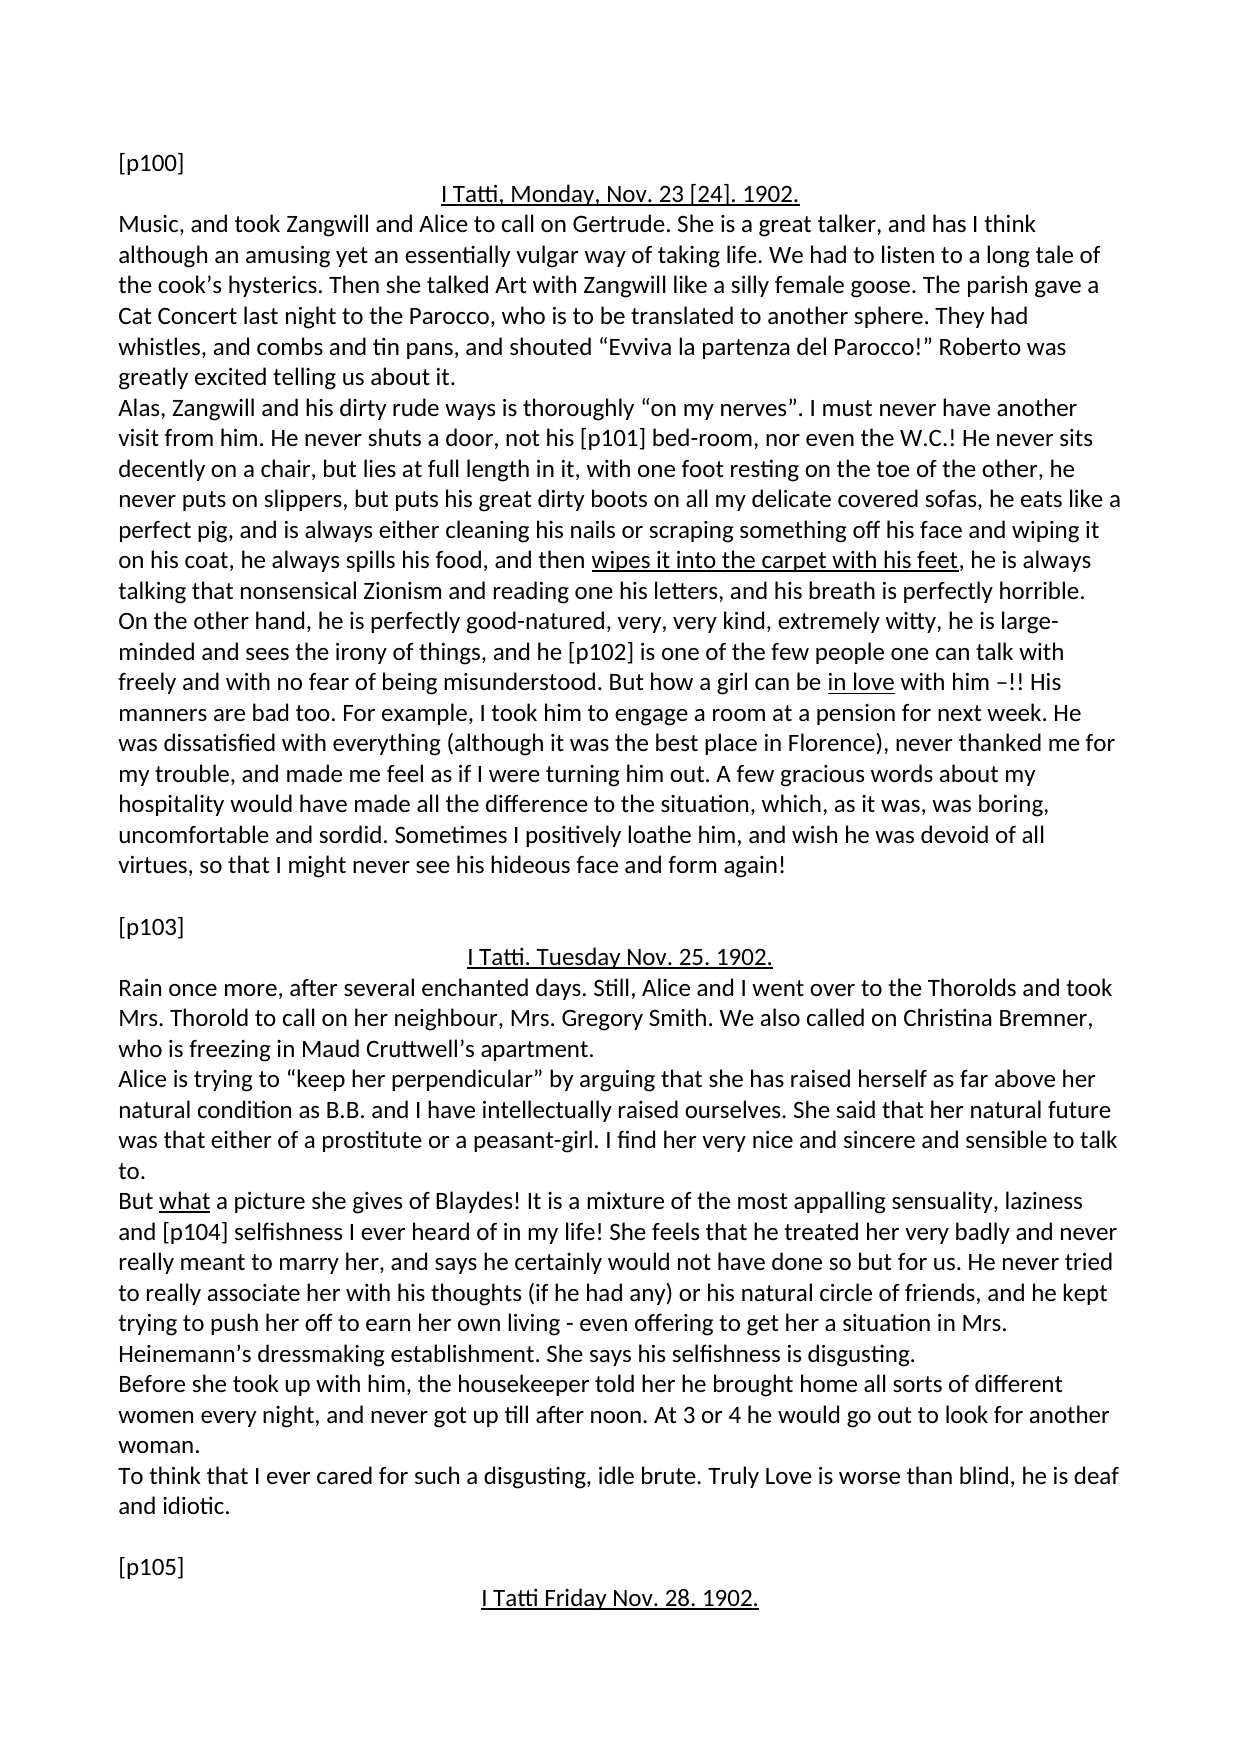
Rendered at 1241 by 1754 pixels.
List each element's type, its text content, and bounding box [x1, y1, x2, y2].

text Music, and took Zangwill and Alice to call on Gertrude. She is a great talker, and has I think although an amusing yet an essentially vulgar way of taking life. We had to listen to a long tale of the cook’s hysterics. Then she talked Art with Zangwill like a silly female goose. The parish gave a Cat Concert last night to the Parocco, who is to be translated to another sphere. They had whistles, and combs and tin pans, and shouted “Evviva la partenza del Parocco!” Roberto was greatly excited telling us about it. [118, 209, 1122, 392]
text Rain once more, after several enchanted days. Still, Alice and I went over to the Thorolds and took Mrs. Thorold to call on her neighbour, Mrs. Gregory Smith. We also called on Christina Bremner, who is freezing in Maud Cruttwell’s apartment. [118, 972, 1122, 1063]
text To think that I ever cared for such a disgusting, idle brute. Truly Love is worse than blind, he is deaf and idiotic. [118, 1460, 1122, 1521]
text I Tatti. Tuesday Nov. 25. 1902. [118, 941, 1122, 972]
text On the other hand, he is perfectly good-natured, very, very kind, extremely witty, he is large-minded and sees the irony of things, and he [p102] is one of the few people one can talk with freely and with no fear of being misunderstood. But how a girl can be in love with him –!! His manners are bad too. For example, I took him to engage a room at a pension for next week. He was dissatisfied with everything (although it was the best place in Florence), never thanked me for my trouble, and made me feel as if I were turning him out. A few gracious words about my hospitality would have made all the difference to the situation, which, as it was, was boring, uncomfortable and sordid. Sometimes I positively loathe him, and wish he was devoid of all virtues, so that I might never see his hideous face and form again! [118, 605, 1122, 880]
text [p105] [118, 1552, 1122, 1582]
text Alas, Zangwill and his dirty rude ways is thoroughly “on my nerves”. I must never have another visit from him. He never shuts a door, not his [p101] bed-room, nor even the W.C.! He never sits decently on a chair, but lies at full length in it, with one foot resting on the toe of the other, he never puts on slippers, but puts his great dirty boots on all my delicate covered sofas, he eats like a perfect pig, and is always either cleaning his nails or scraping something off his face and wiping it on his coat, he always spills his food, and then wipes it into the carpet with his feet, he is always talking that nonsensical Zionism and reading one his letters, and his breath is perfectly horrible. [118, 392, 1122, 605]
text Alice is trying to “keep her perpendicular” by arguing that she has raised herself as far above her natural condition as B.B. and I have intellectually raised ourselves. She said that her natural future was that either of a prostitute or a peasant-girl. I find her very nice and sincere and sensible to talk to. [118, 1063, 1122, 1185]
text [p103] [118, 911, 1122, 941]
text Before she took up with him, the housekeeper told her he brought home all sorts of different women every night, and never got up till after noon. At 3 or 4 he would go out to look for another woman. [118, 1368, 1122, 1460]
text But what a picture she gives of Blaydes! It is a mixture of the most appalling sensuality, laziness and [p104] selfishness I ever heard of in my life! She feels that he treated her very badly and never really meant to marry her, and says he certainly would not have done so but for us. He never tried to really associate her with his thoughts (if he had any) or his natural circle of friends, and he kept trying to push her off to earn her own living - even offering to get her a situation in Mrs. Heinemann’s dressmaking establishment. She says his selfishness is disgusting. [118, 1185, 1122, 1368]
text [p100] [118, 148, 1122, 178]
text I Tatti, Monday, Nov. 23 [24]. 1902. [118, 178, 1122, 209]
text I Tatti Friday Nov. 28. 1902. [118, 1582, 1122, 1613]
